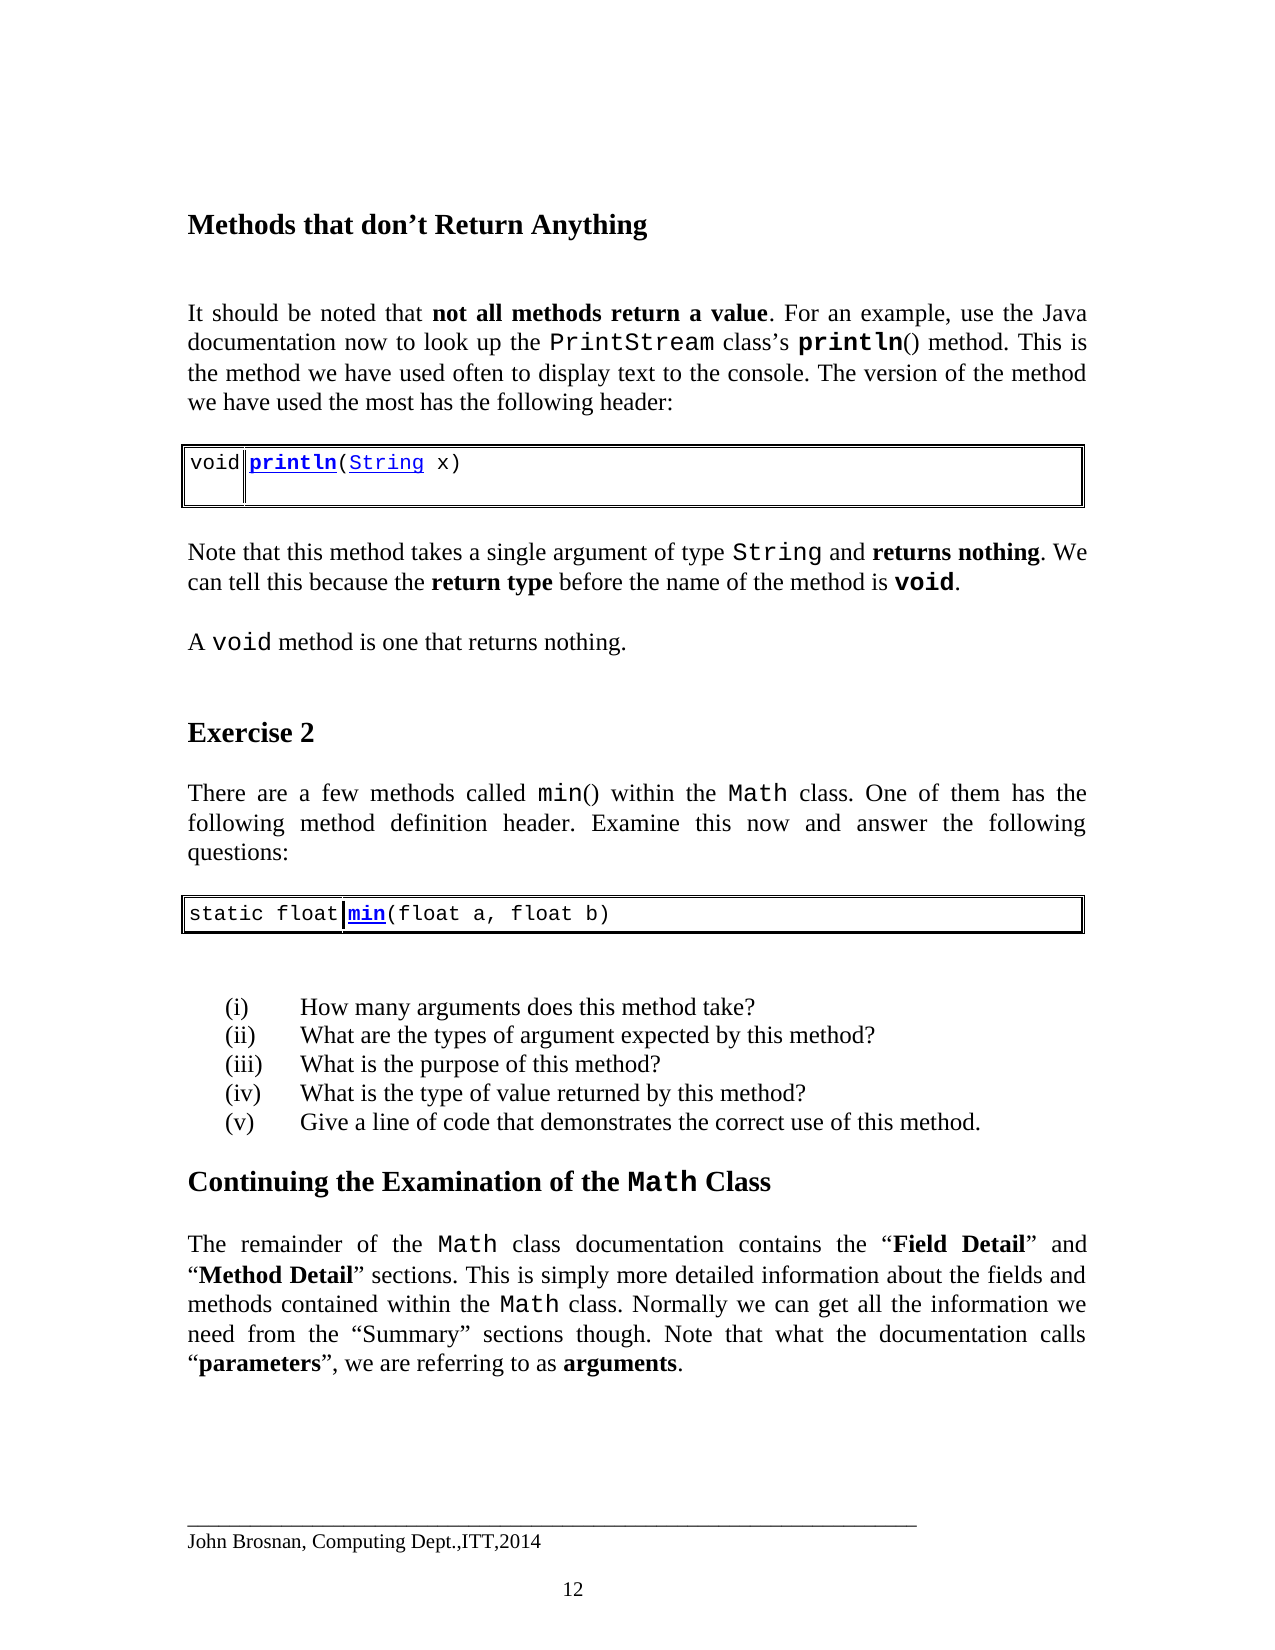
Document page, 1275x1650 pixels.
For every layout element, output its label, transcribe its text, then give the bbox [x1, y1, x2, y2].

text A void method is one that returns nothing. [187, 627, 1087, 658]
list How many arguments does this method take? [225, 992, 1087, 1021]
text Note that this method takes a single argument of type String and returns nothing. We can tell this because the return type before the name of the method is void. [187, 537, 1087, 598]
text Continuing the Examination of the Math Class [187, 1164, 1087, 1200]
text The remainder of the Math class documentation contains the “Field Detail” and “Method Detail” sections. This is simply more detailed information about the fields and methods contained within the Math class. Normally we can get all the information we need from the “Summary” sections though. Note that what the documentation calls “parameters”, we are referring to as arguments. [187, 1229, 1087, 1377]
text Methods that don’t Return Anything [187, 207, 1087, 241]
table_header println(String x) [245, 448, 1081, 505]
list What are the types of argument expected by this method? [225, 1021, 1087, 1049]
list Give a line of code that demonstrates the correct use of this method. [225, 1107, 1087, 1136]
list What is the type of value returned by this method? [225, 1078, 1087, 1107]
text It should be noted that not all methods return a value. For an example, use the Java documentation now to look up the PrintStream class’s println() method. This is the method we have used often to display text to the console. The version of the method we have used the most has the following header: [187, 298, 1087, 416]
table_header void [185, 448, 244, 505]
text There are a few methods called min() within the Math class. One of them has the following method definition header. Examine this now and answer the following questions: [187, 778, 1087, 866]
table_header static float [183, 896, 343, 931]
list What is the purpose of this method? [225, 1049, 1087, 1078]
text Exercise 2 [187, 715, 1087, 749]
table_header min(float a, float b) [343, 898, 1081, 931]
